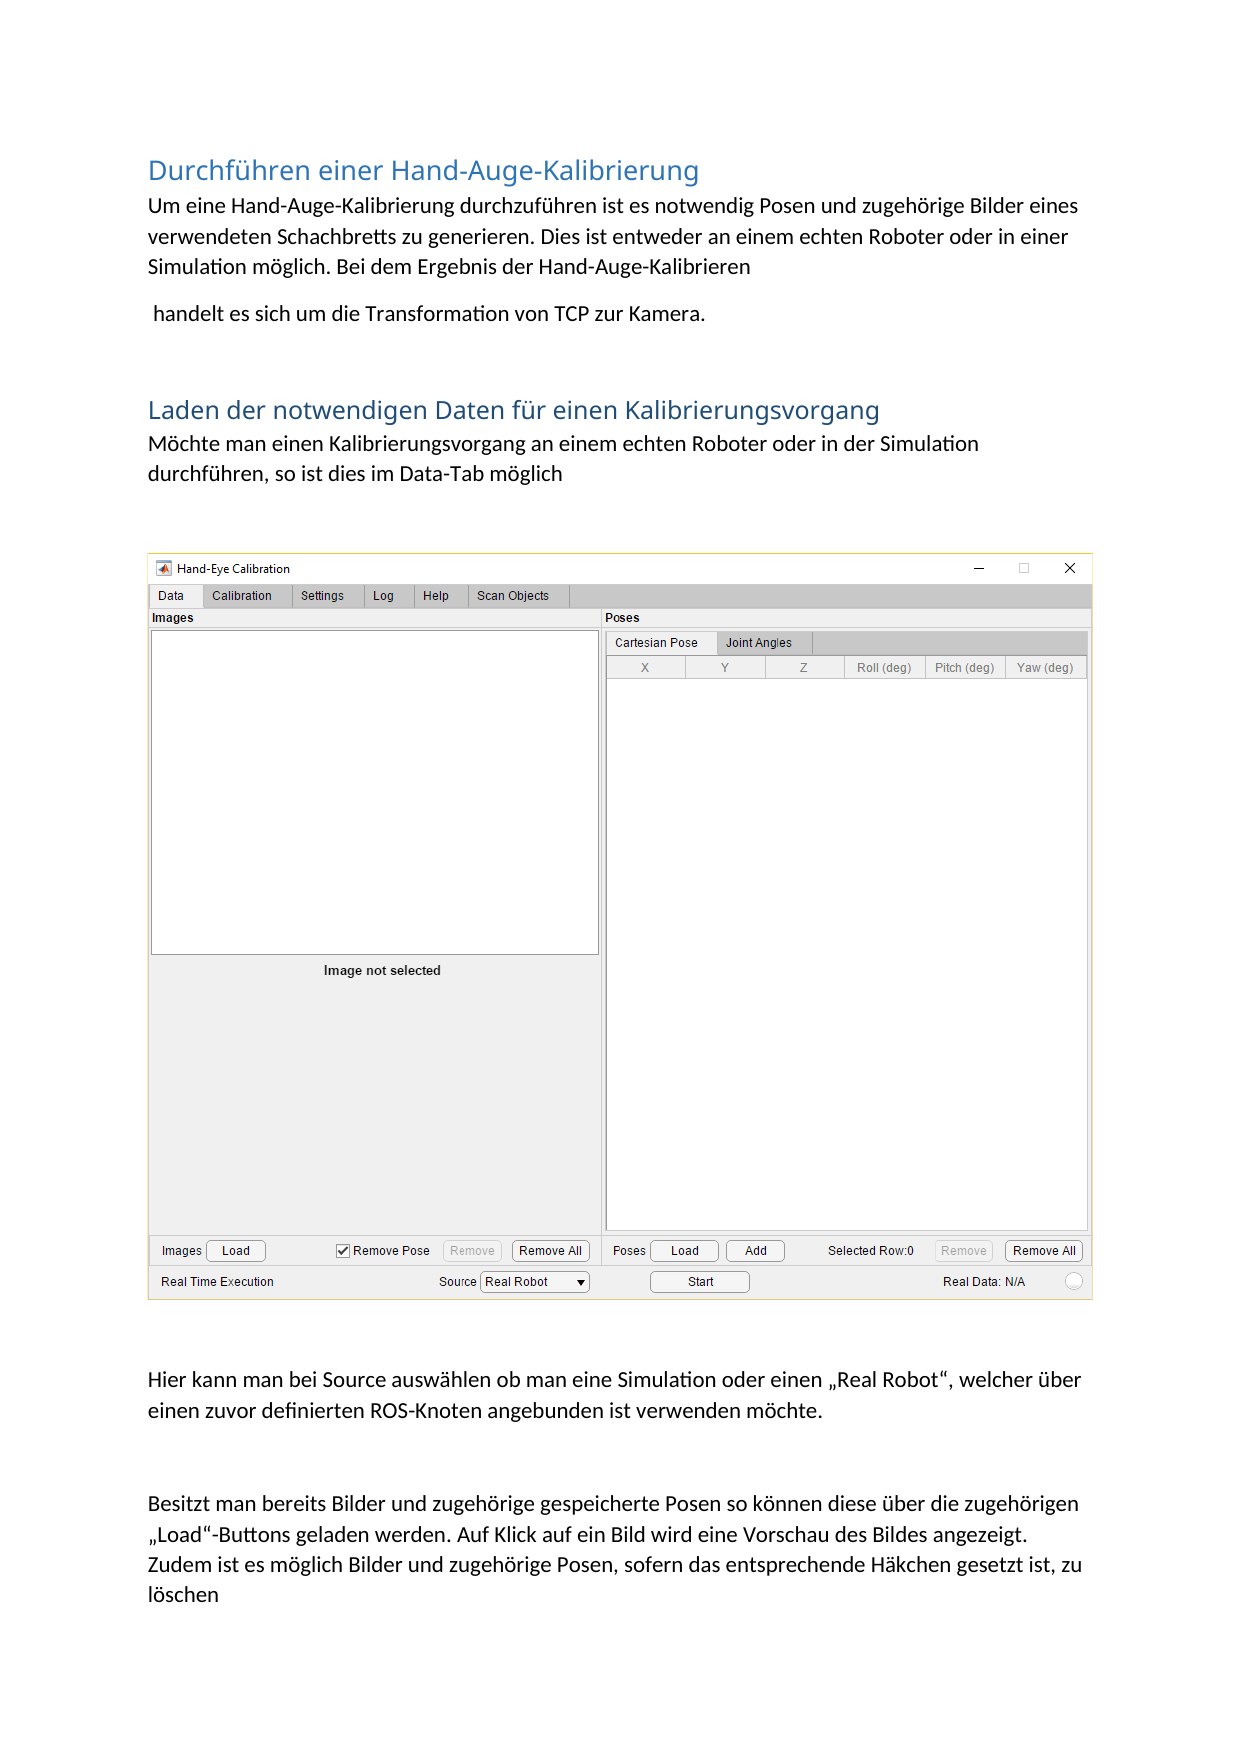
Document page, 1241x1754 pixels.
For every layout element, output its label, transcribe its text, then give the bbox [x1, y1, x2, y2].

subtitle Durchführen einer Hand-Auge-Kalibrierung [148, 152, 1093, 189]
text Um eine Hand-Auge-Kalibrierung durchzuführen ist es notwendig Posen und zugehörige Bilder eines verwendeten Schachbretts zu generieren. Dies ist entweder an einem echten Roboter oder in einer Simulation möglich. Bei dem Ergebnis der Hand-Auge-Kalibrieren [148, 192, 1093, 280]
text handelt es sich um die Transformation von TCP zur Kamera. [148, 299, 1093, 327]
picture [147, 553, 1093, 1300]
text Besitzt man bereits Bilder und zugehörige gespeicherte Posen so können diese über die zugehörigen „Load“-Buttons geladen werden. Auf Klick auf ein Bild wird eine Vorschau des Bildes angezeigt. Zudem ist es möglich Bilder und zugehörige Posen, sofern das entsprechende Häkchen gesetzt ist, zu löschen [148, 1489, 1093, 1608]
text Möchte man einen Kalibrierungsvorgang an einem echten Roboter oder in der Simulation durchführen, so ist dies im Data-Tab möglich [148, 429, 1093, 488]
subtitle Laden der notwendigen Daten für einen Kalibrierungsvorgang [148, 393, 1093, 427]
text Hier kann man bei Source auswählen ob man eine Simulation oder einen „Real Robot“, welcher über einen zuvor definierten ROS-Knoten angebunden ist verwenden möchte. [148, 1366, 1093, 1424]
